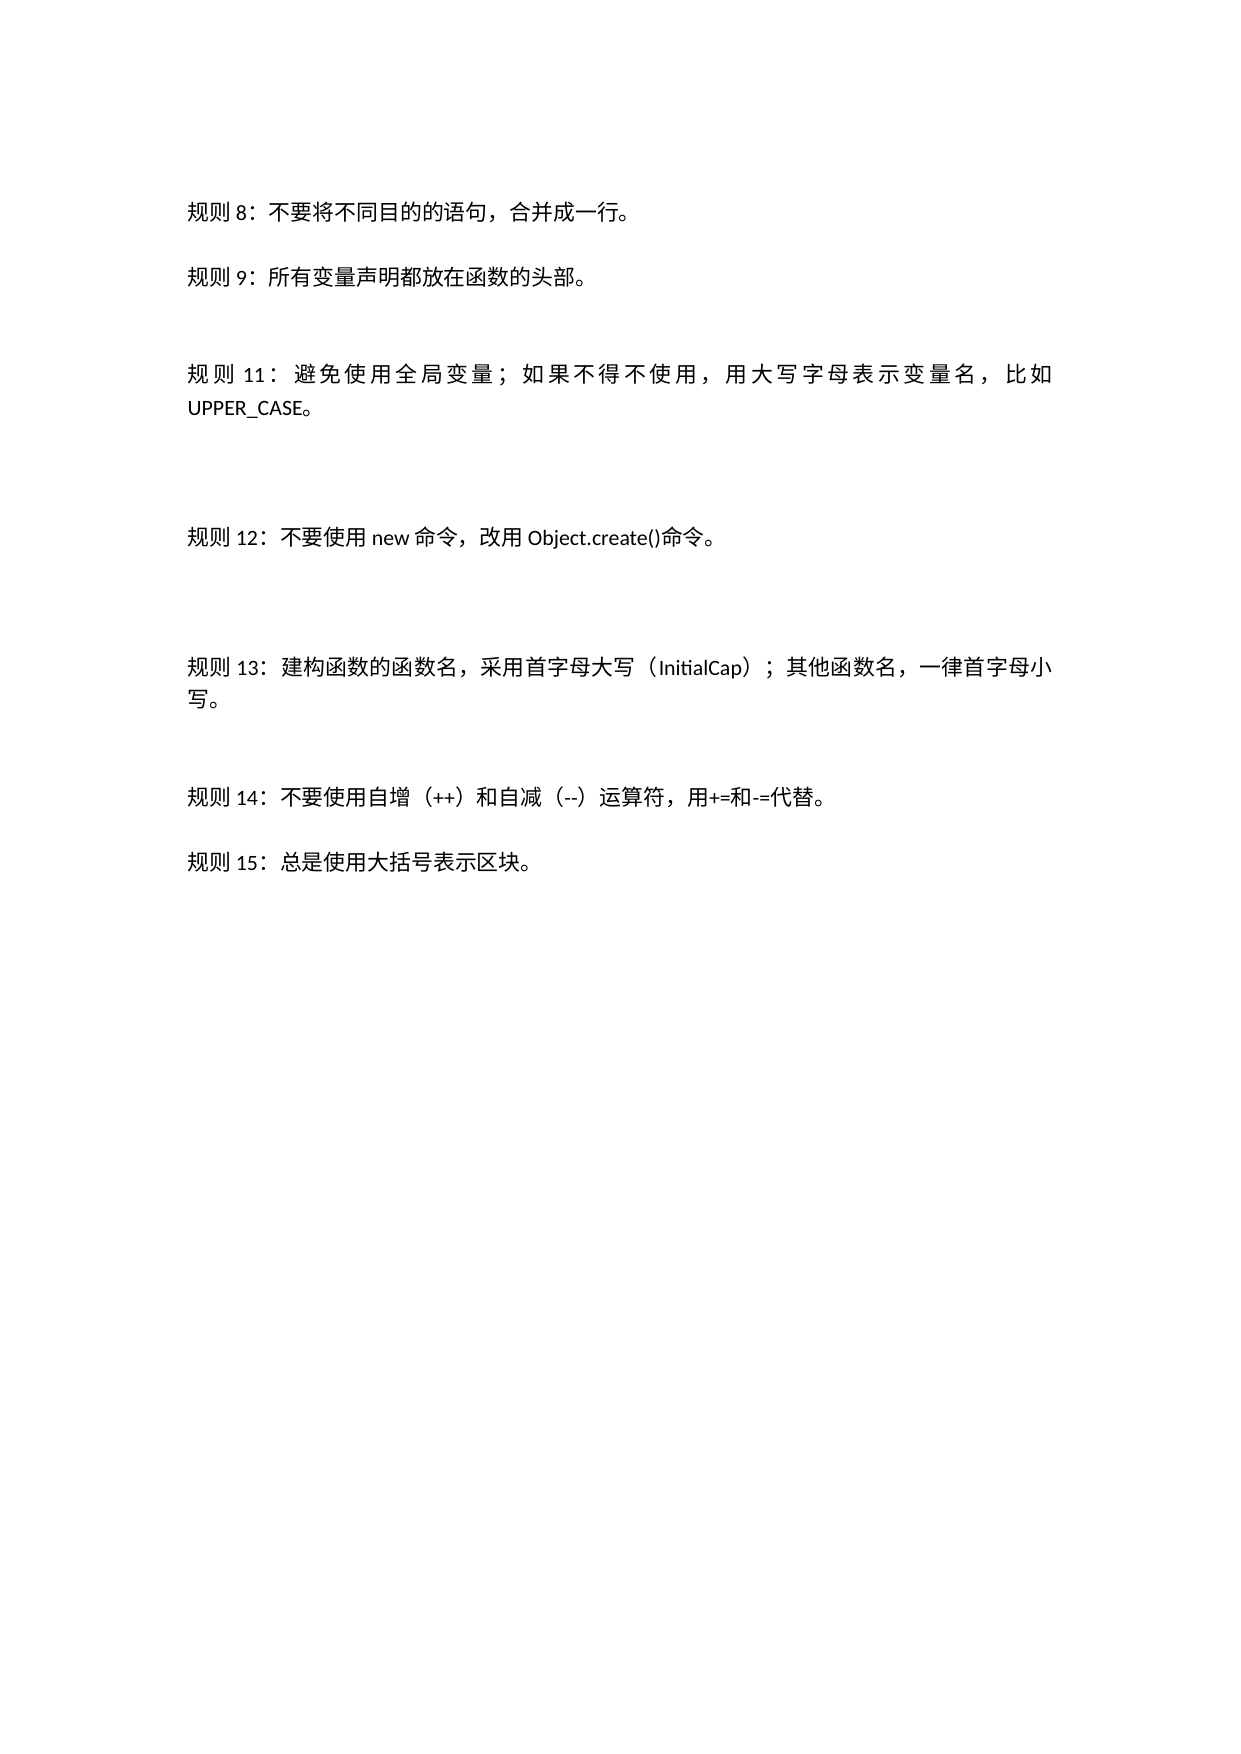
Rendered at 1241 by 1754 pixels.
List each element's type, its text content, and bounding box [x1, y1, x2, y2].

text 规则11：避免使用全局变量；如果不得不使用，用大写字母表示变量名，比如UPPER_CASE。 [187, 357, 1053, 422]
text 规则12：不要使用new命令，改用Object.create()命令。 [187, 519, 1053, 552]
text 规则9：所有变量声明都放在函数的头部。 [187, 259, 1053, 292]
text 规则14：不要使用自增（++）和自减（--）运算符，用+=和-=代替。 [187, 779, 1053, 812]
text 规则15：总是使用大括号表示区块。 [187, 844, 1053, 877]
text 规则8：不要将不同目的的语句，合并成一行。 [187, 194, 1053, 227]
text 规则13：建构函数的函数名，采用首字母大写（InitialCap）；其他函数名，一律首字母小写。 [187, 649, 1053, 714]
